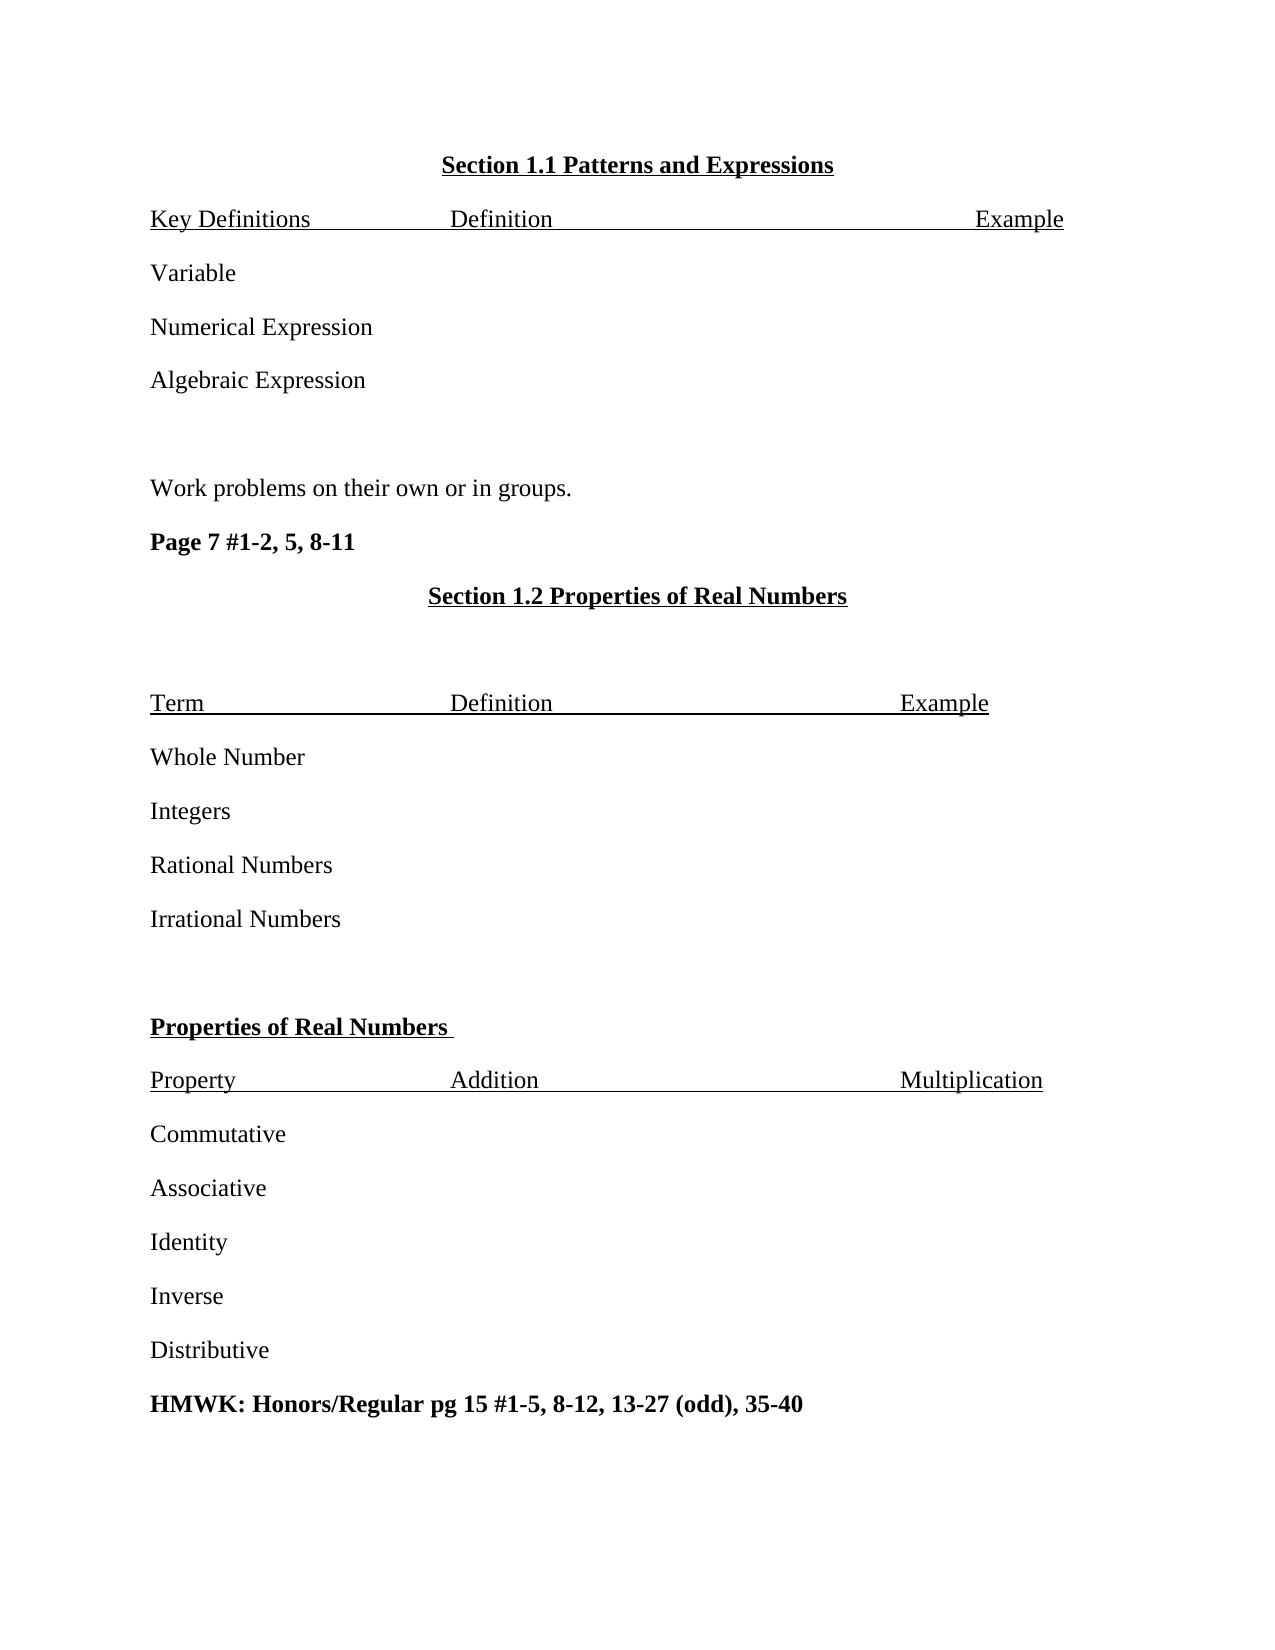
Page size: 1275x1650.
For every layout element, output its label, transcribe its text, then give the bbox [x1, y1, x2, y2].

text Section 1.2 Properties of Real Numbers [150, 581, 1125, 609]
text Algebraic Expression [150, 365, 1125, 394]
text Rational Numbers [150, 850, 1125, 879]
text Whole Number [150, 742, 1125, 771]
text HMWK: Honors/Regular pg 15 #1-5, 8-12, 13-27 (odd), 35-40 [150, 1389, 1125, 1417]
text Inverse [150, 1281, 1125, 1310]
text Page 7 #1-2, 5, 8-11 [150, 527, 1125, 556]
text Work problems on their own or in groups. [150, 473, 1125, 502]
text Irrational Numbers [150, 904, 1125, 933]
text Section 1.1 Patterns and Expressions [150, 150, 1125, 179]
text Variable [150, 258, 1125, 286]
text Numerical Expression [150, 312, 1125, 340]
text Term Definition Example [150, 688, 1125, 717]
text Property Addition Multiplication [150, 1066, 1125, 1094]
text Distributive [150, 1335, 1125, 1363]
text Integers [150, 796, 1125, 825]
text Identity [150, 1227, 1125, 1256]
text Key Definitions Definition Example [150, 204, 1125, 233]
text Commutative [150, 1119, 1125, 1148]
text Associative [150, 1173, 1125, 1202]
text Properties of Real Numbers [150, 1012, 1125, 1040]
